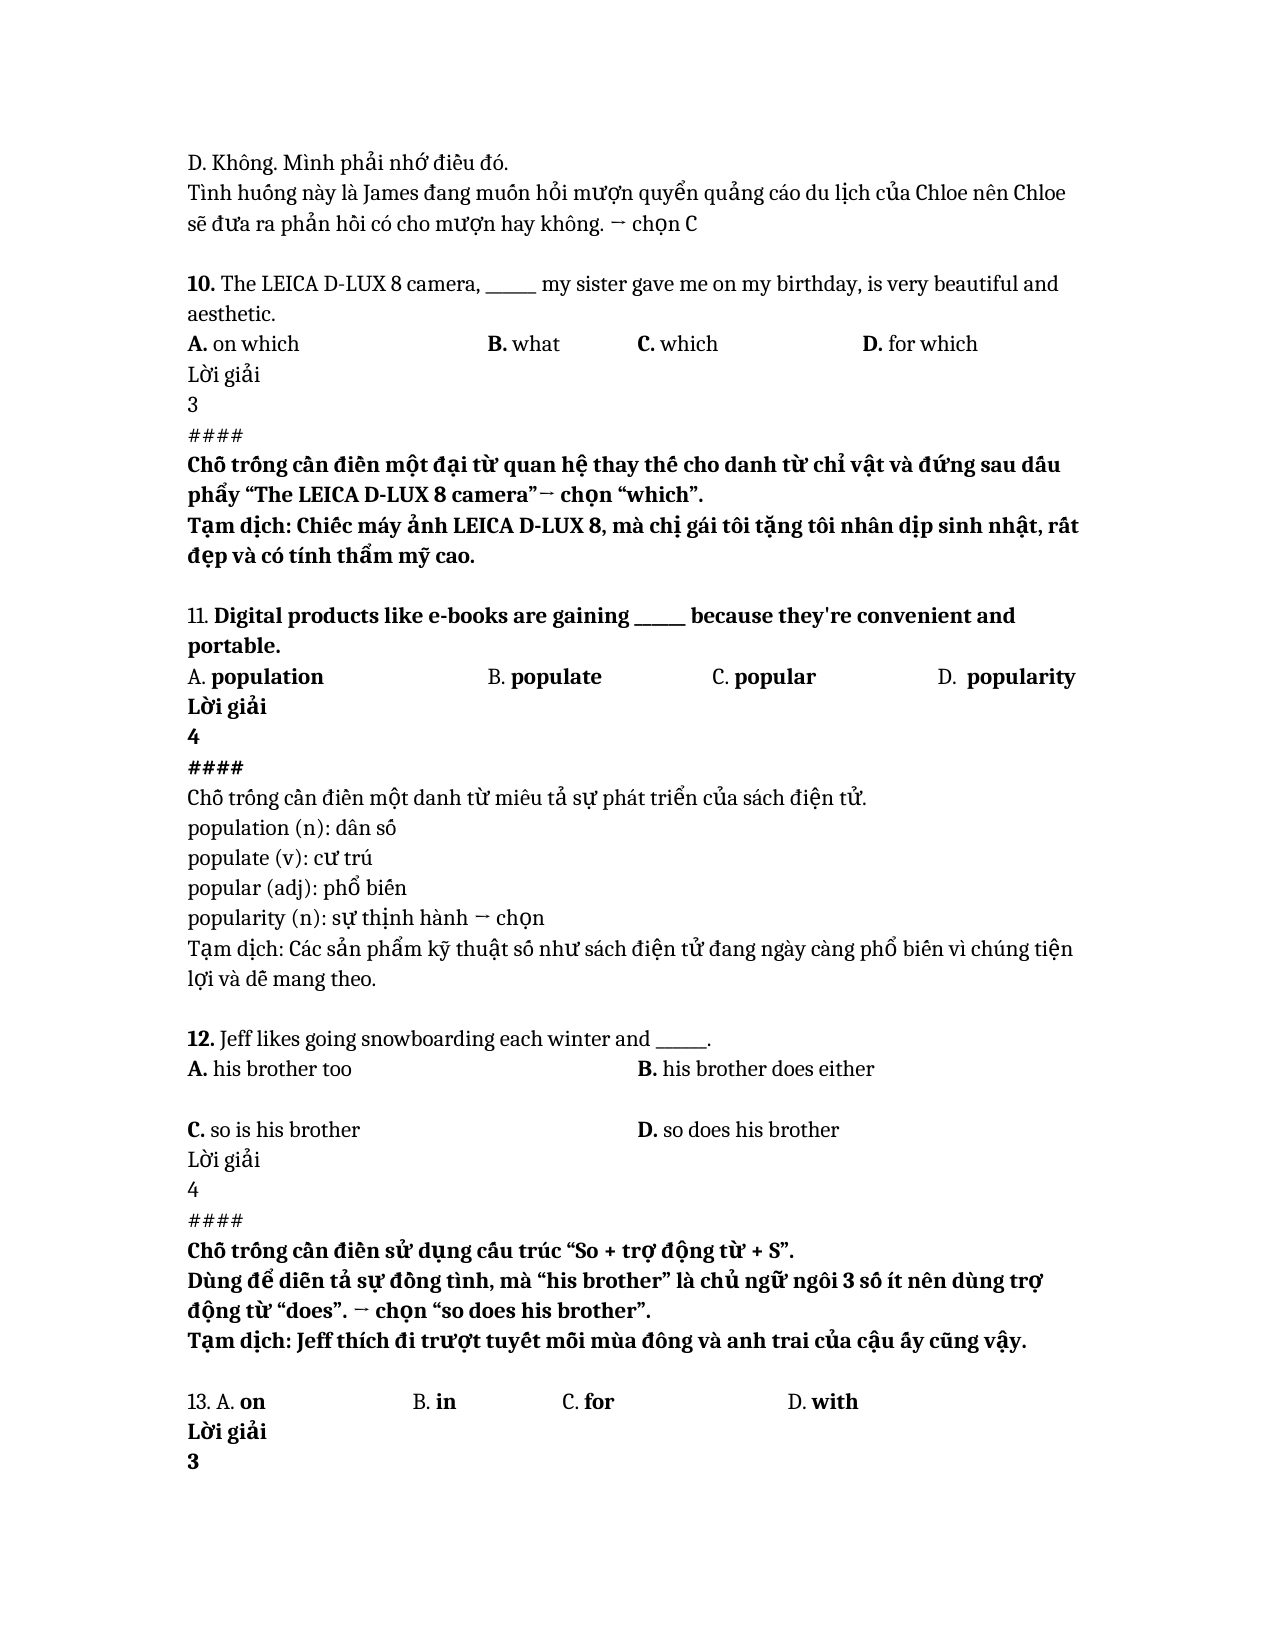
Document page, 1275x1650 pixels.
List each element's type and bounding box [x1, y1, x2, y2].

text [187, 150, 1087, 1475]
